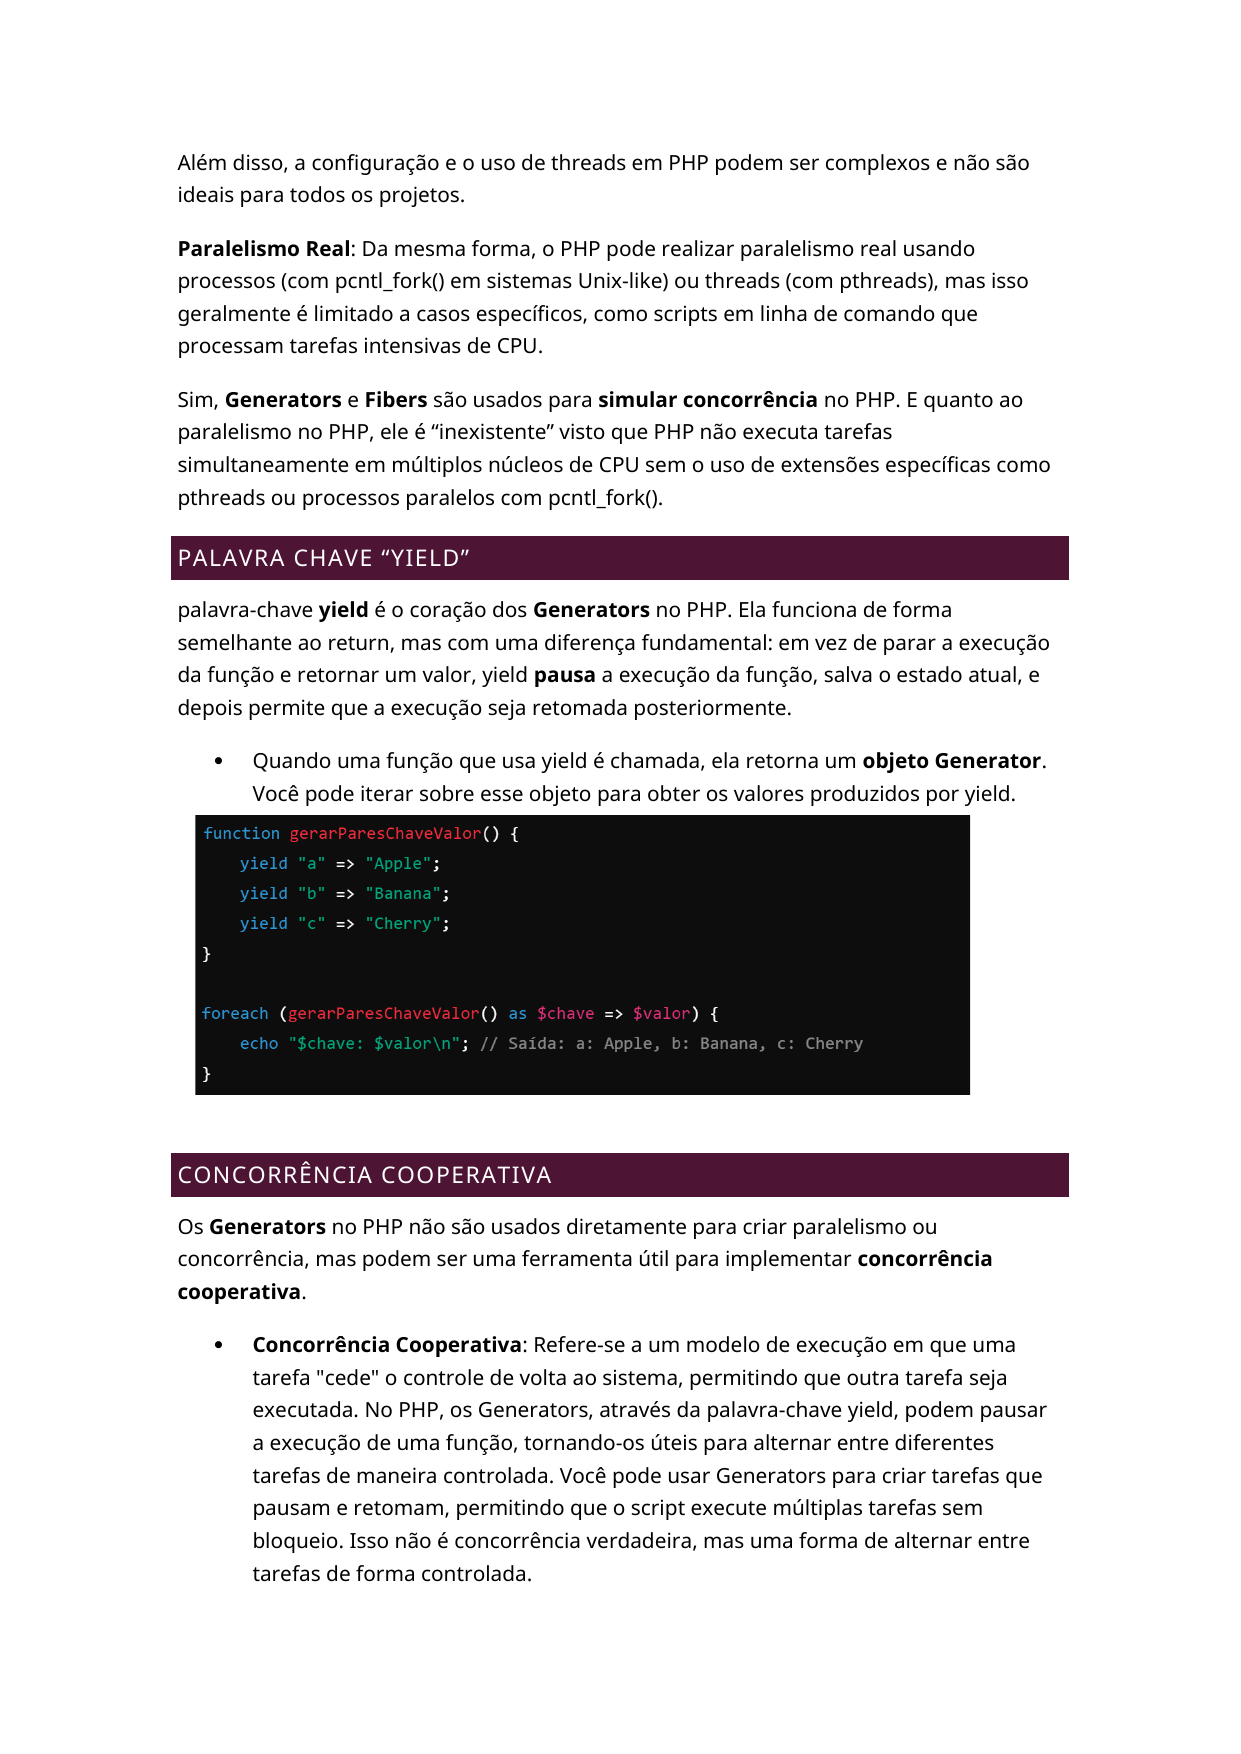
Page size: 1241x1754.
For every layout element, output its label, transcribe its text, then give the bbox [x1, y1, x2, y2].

text Paralelismo Real: Da mesma forma, o PHP pode realizar paralelismo real usando processos (com pcntl_fork() em sistemas Unix-like) ou threads (com pthreads), mas isso geralmente é limitado a casos específicos, como scripts em linha de comando que processam tarefas intensivas de CPU. [177, 234, 1063, 360]
list Concorrência Cooperativa: Refere-se a um modelo de execução em que uma tarefa "cede" o controle de volta ao sistema, permitindo que outra tarefa seja executada. No PHP, os Generators, através da palavra-chave yield, podem pausar a execução de uma função, tornando-os úteis para alternar entre diferentes tarefas de maneira controlada. Você pode usar Generators para criar tarefas que pausam e retomam, permitindo que o script execute múltiplas tarefas sem bloqueio. Isso não é concorrência verdadeira, mas uma forma de alternar entre tarefas de forma controlada. [215, 1330, 1063, 1587]
subtitle Palavra chave “yield” [177, 543, 1063, 574]
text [177, 148, 1063, 209]
list Quando uma função que usa yield é chamada, ela retorna um objeto Generator. Você pode iterar sobre esse objeto para obter os valores produzidos por yield. [215, 746, 1063, 807]
text Sim, Generators e Fibers são usados para simular concorrência no PHP. E quanto ao paralelismo no PHP, ele é “inexistente” visto que PHP não executa tarefas simultaneamente em múltiplos núcleos de CPU sem o uso de extensões específicas como pthreads ou processos paralelos com pcntl_fork(). [177, 385, 1063, 511]
subtitle Concorrência cooperativa [177, 1159, 1063, 1190]
text palavra-chave yield é o coração dos Generators no PHP. Ela funciona de forma semelhante ao return, mas com uma diferença fundamental: em vez de parar a execução da função e retornar um valor, yield pausa a execução da função, salva o estado atual, e depois permite que a execução seja retomada posteriormente. [177, 595, 1063, 721]
picture [195, 815, 971, 1095]
text Os Generators no PHP não são usados diretamente para criar paralelismo ou concorrência, mas podem ser uma ferramenta útil para implementar concorrência cooperativa. [177, 1212, 1063, 1305]
